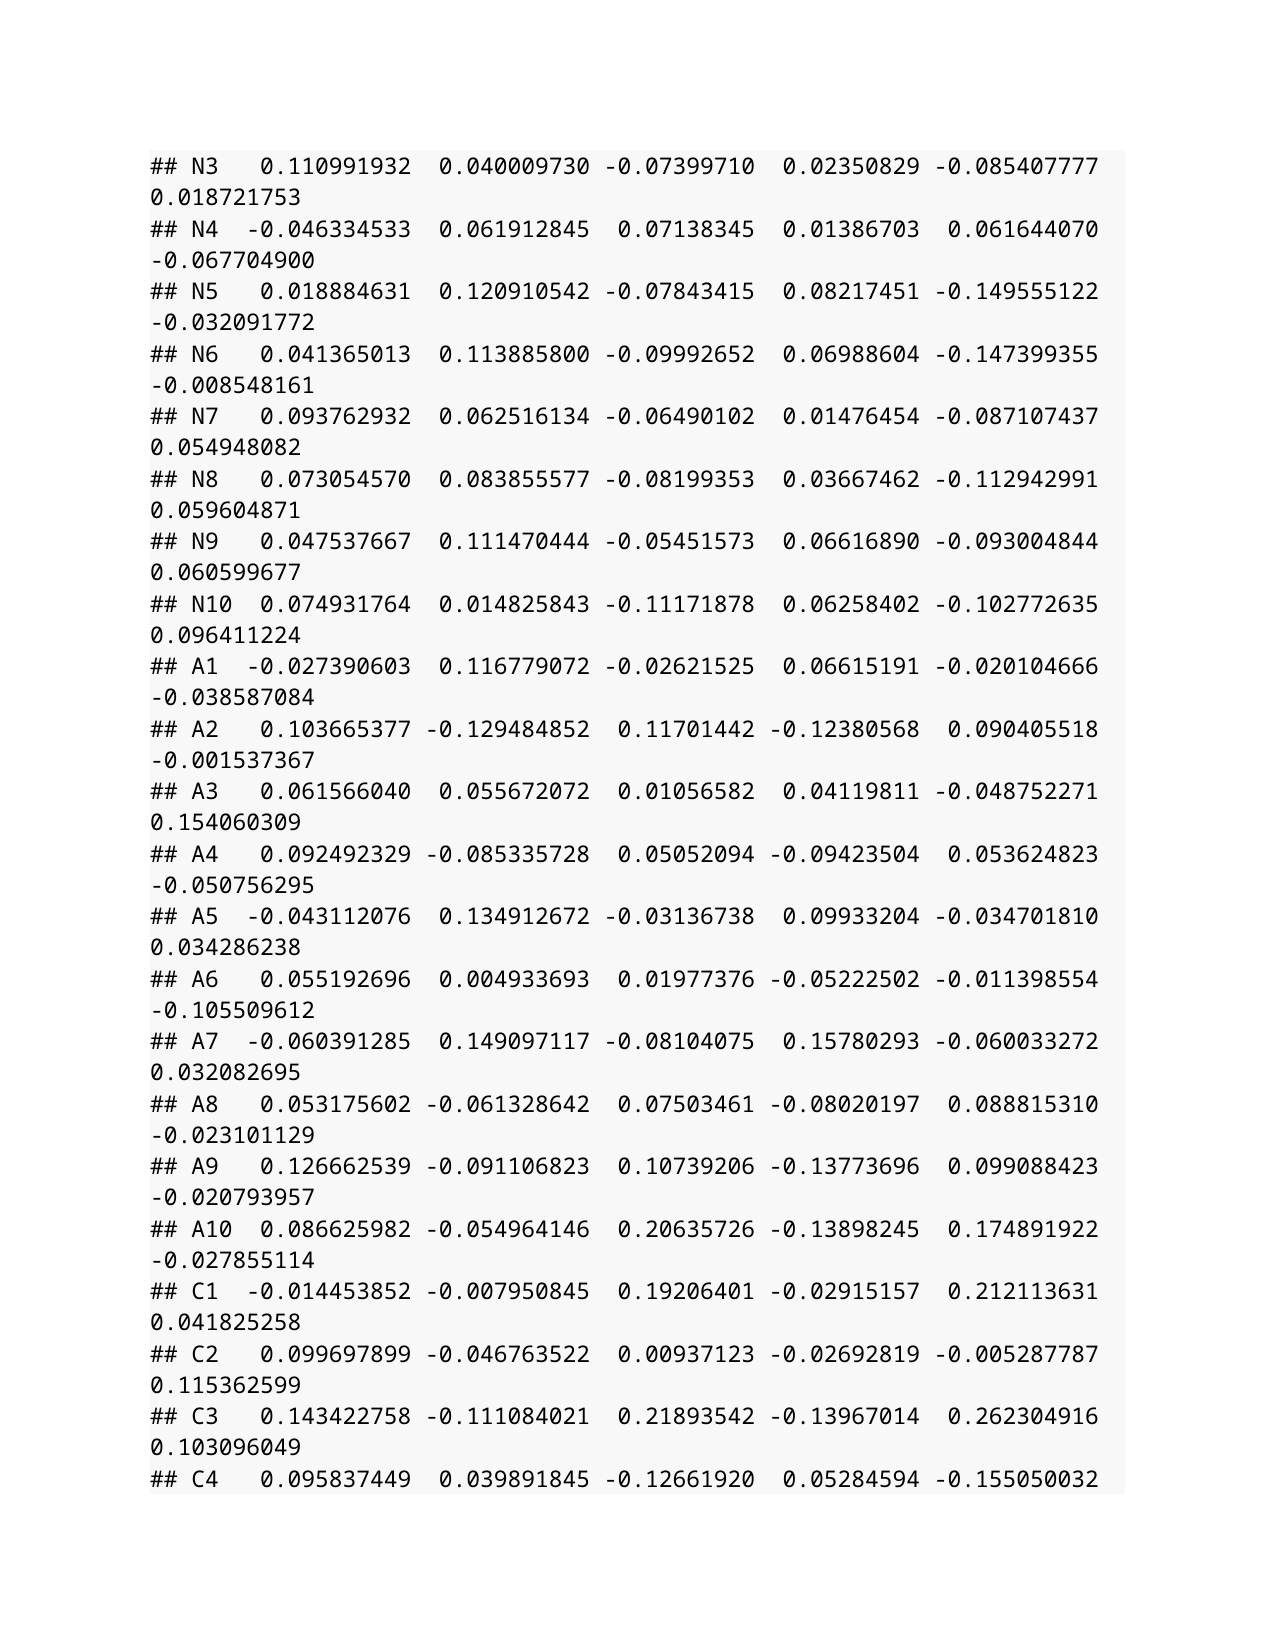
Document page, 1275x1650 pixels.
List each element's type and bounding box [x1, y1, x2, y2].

text [150, 150, 1125, 1494]
